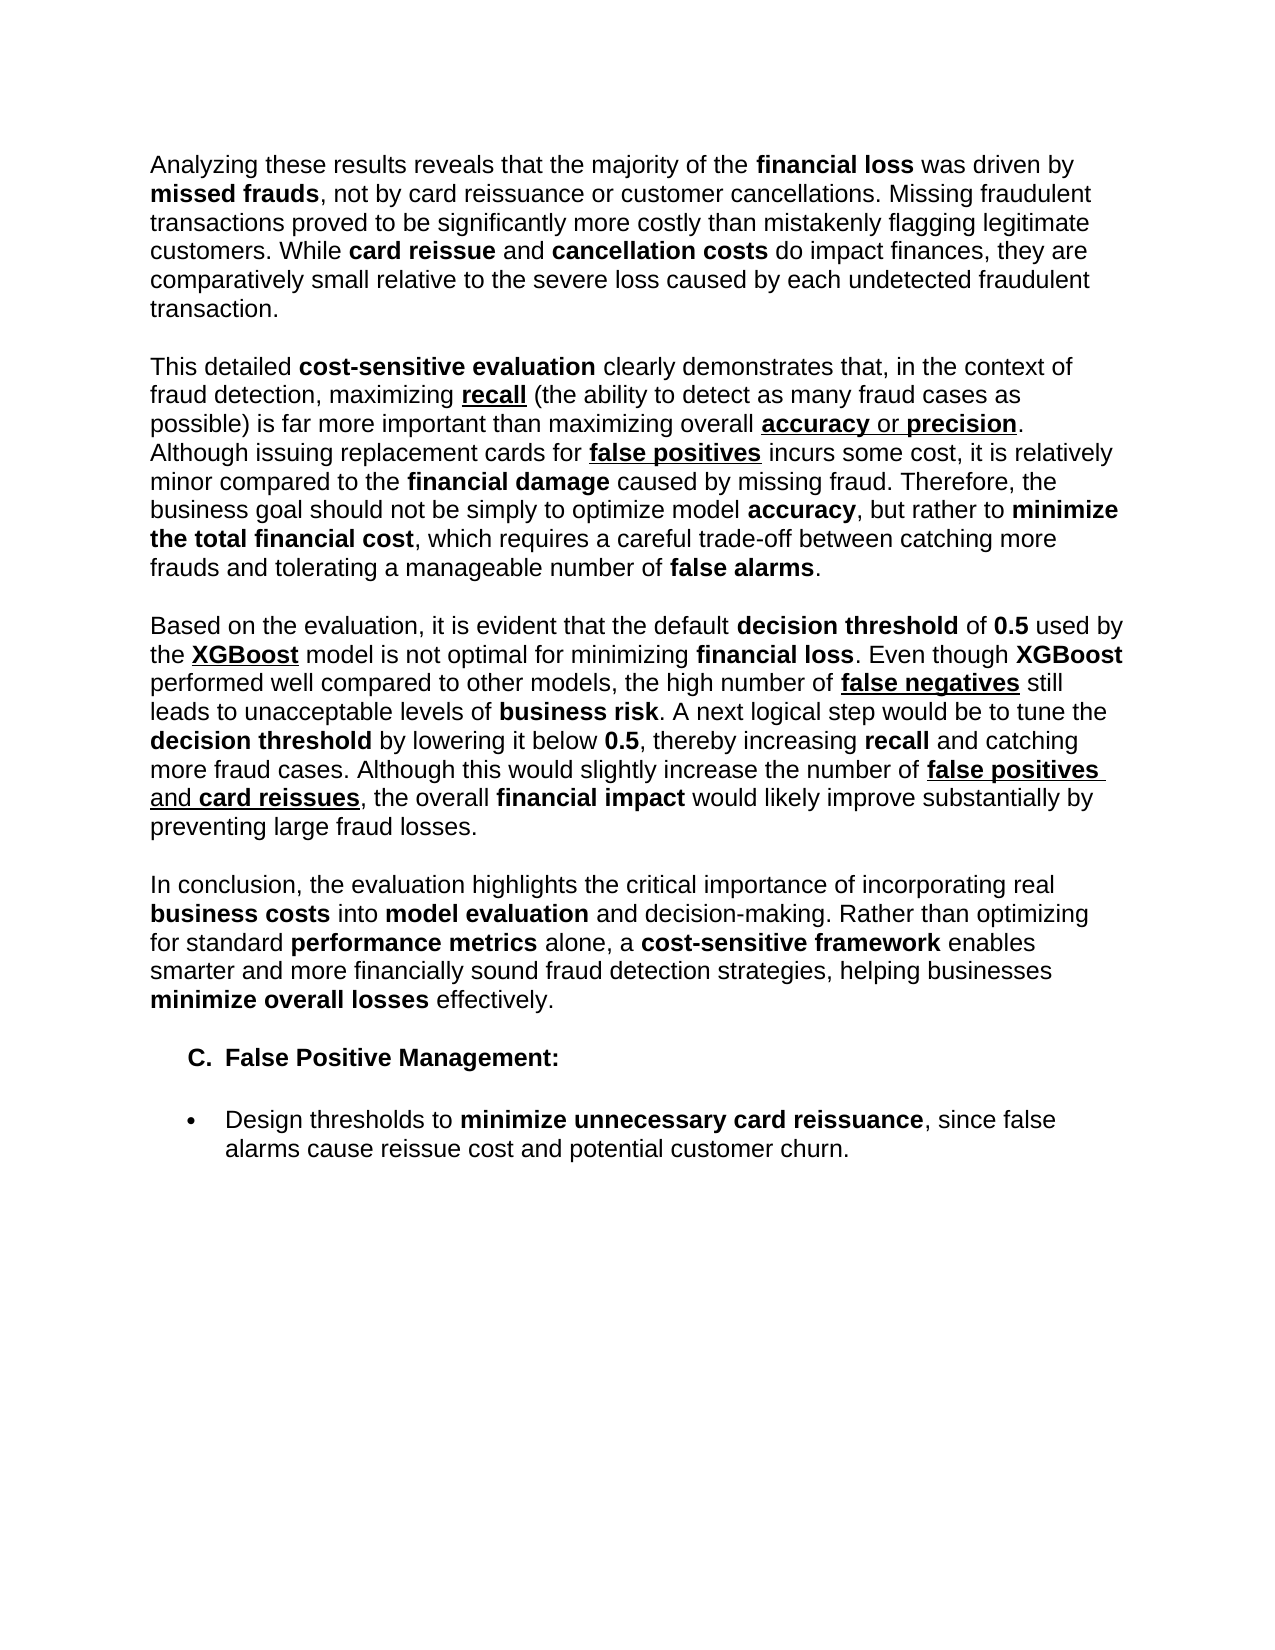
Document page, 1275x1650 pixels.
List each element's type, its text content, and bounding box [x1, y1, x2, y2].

text In conclusion, the evaluation highlights the critical importance of incorporating real business costs into model evaluation and decision-making. Rather than optimizing for standard performance metrics alone, a cost-sensitive framework enables smarter and more financially sound fraud detection strategies, helping businesses minimize overall losses effectively. [150, 870, 1125, 1014]
text This detailed cost-sensitive evaluation clearly demonstrates that, in the context of fraud detection, maximizing recall (the ability to detect as many fraud cases as possible) is far more important than maximizing overall accuracy or precision. Although issuing replacement cards for false positives incurs some cost, it is relatively minor compared to the financial damage caused by missing fraud. Therefore, the business goal should not be simply to optimize model accuracy, but rather to minimize the total financial cost, which requires a careful trade-off between catching more frauds and tolerating a manageable number of false alarms. [150, 352, 1125, 582]
list False Positive Management: [187, 1043, 1125, 1072]
list Design thresholds to minimize unnecessary card reissuance, since false alarms cause reissue cost and potential customer churn. [187, 1105, 1125, 1163]
text Based on the evaluation, it is evident that the default decision threshold of 0.5 used by the XGBoost model is not optimal for minimizing financial loss. Even though XGBoost performed well compared to other models, the high number of false negatives still leads to unacceptable levels of business risk. A next logical step would be to tune the decision threshold by lowering it below 0.5, thereby increasing recall and catching more fraud cases. Although this would slightly increase the number of false positives and card reissues, the overall financial impact would likely improve substantially by preventing large fraud losses. [150, 611, 1125, 841]
text Analyzing these results reveals that the majority of the financial loss was driven by missed frauds, not by card reissuance or customer cancellations. Missing fraudulent transactions proved to be significantly more costly than mistakenly flagging legitimate customers. While card reissue and cancellation costs do impact finances, they are comparatively small relative to the severe loss caused by each undetected fraudulent transaction. [150, 150, 1125, 322]
